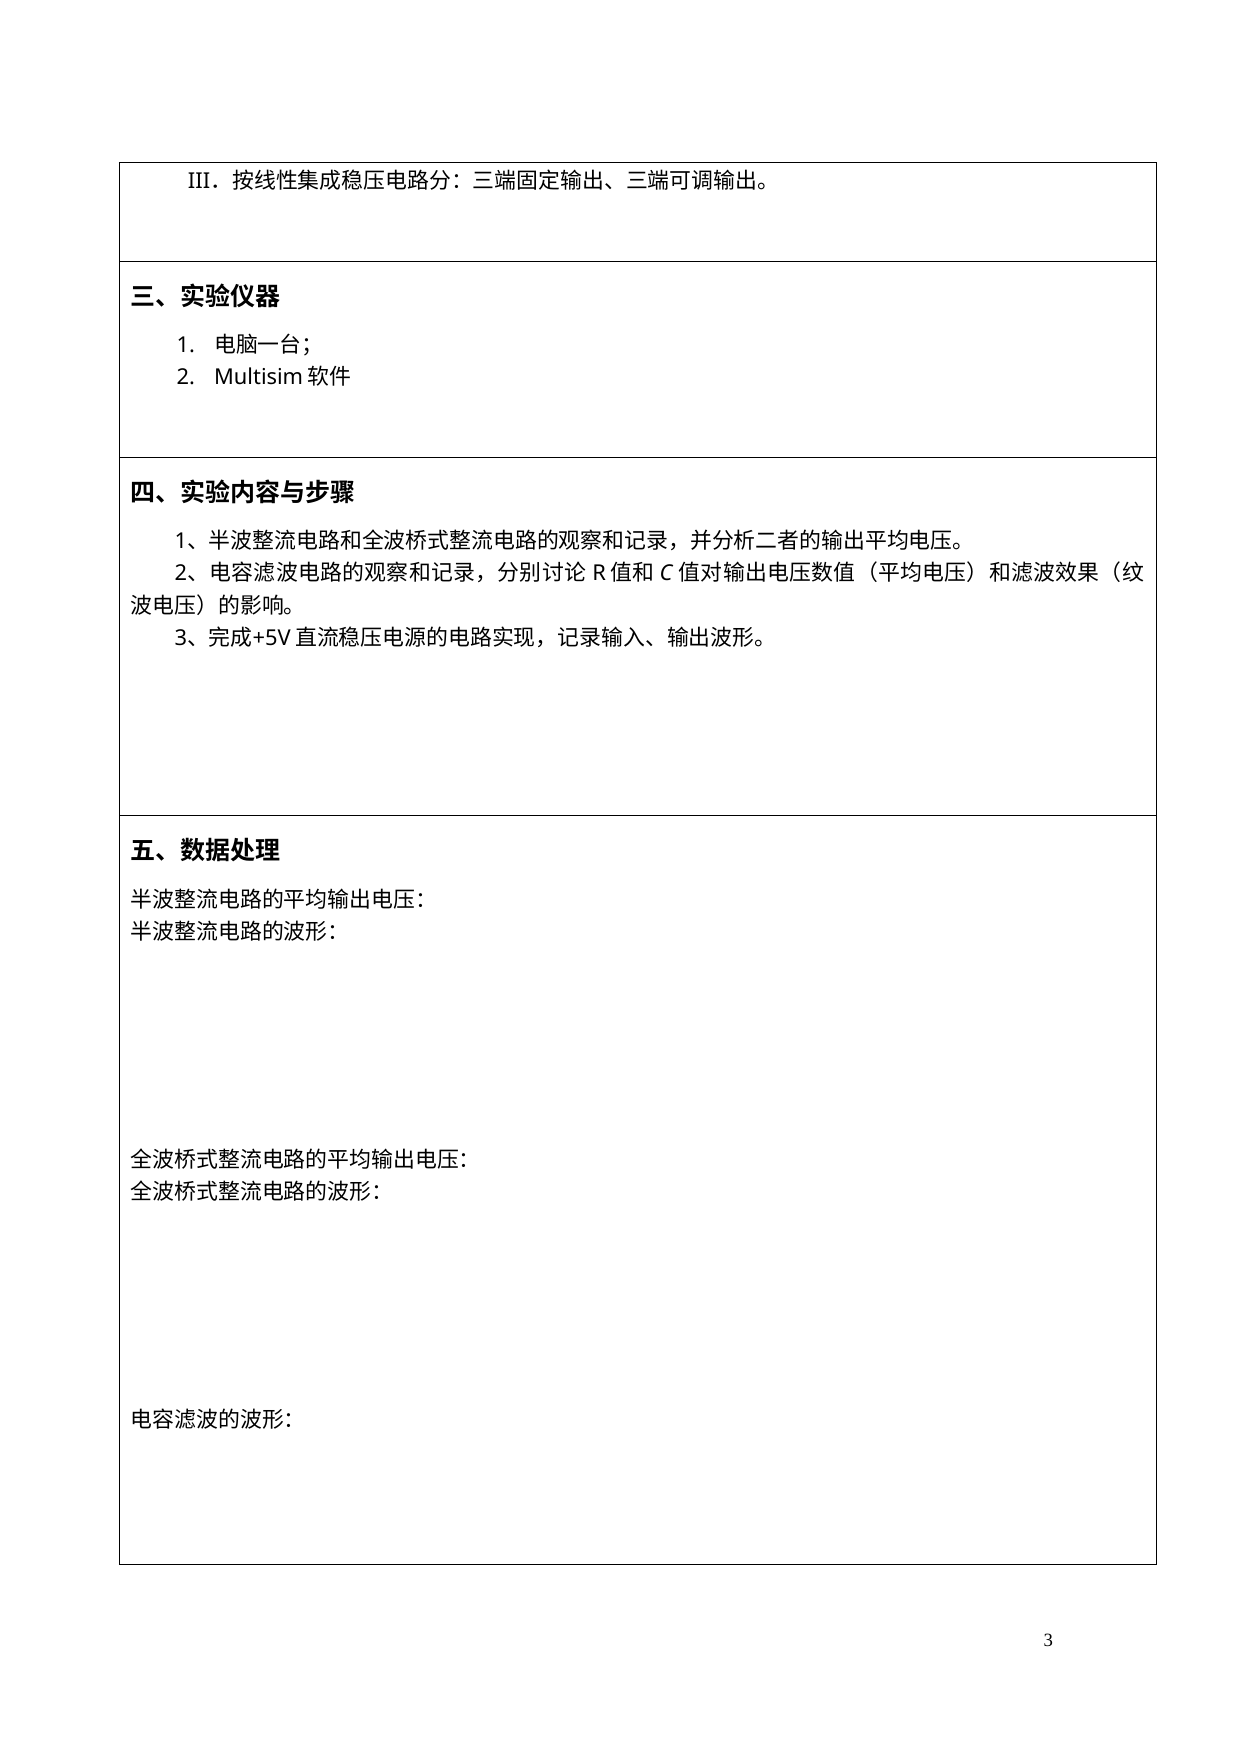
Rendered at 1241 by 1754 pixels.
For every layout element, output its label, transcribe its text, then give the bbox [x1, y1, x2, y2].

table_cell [120, 163, 1156, 261]
table_cell 四、实验内容与步骤 1、半波整流电路和全波桥式整流电路的观察和记录，并分析二者的输出平均电压。 2、电容滤波电路的观察和记录，分别讨论R值和C 值对输出电压数值（平均电压）和滤波效果（纹波电压）的影响。 3、完成+5V直流稳压电源的电路实现，记录输入、输出波形。 [120, 458, 1156, 815]
table_cell 实验仪器 电脑一台； Multisim软件 [120, 262, 1156, 457]
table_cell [120, 816, 1156, 1564]
